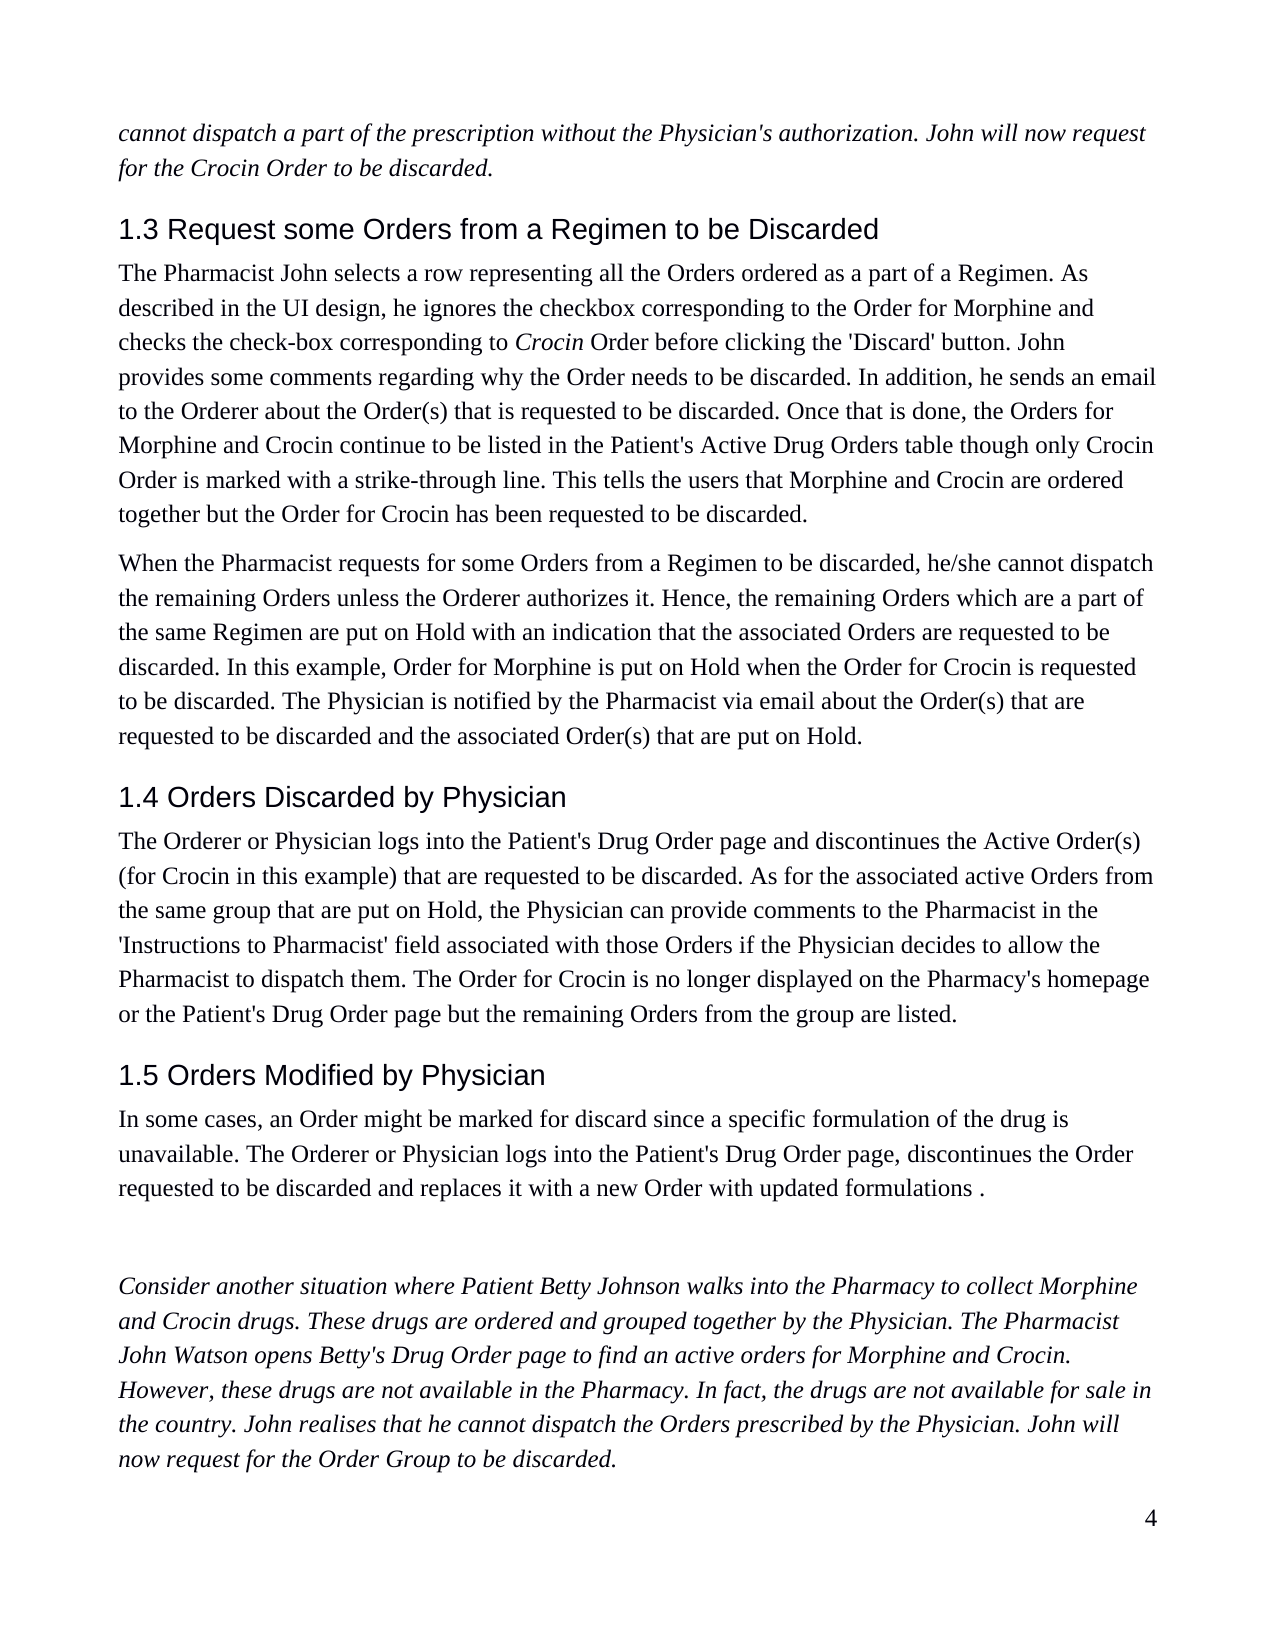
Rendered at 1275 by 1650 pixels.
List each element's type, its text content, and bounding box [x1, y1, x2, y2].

subtitle 1.5 Orders Modified by Physician [118, 1058, 1157, 1092]
subtitle 1.3 Request some Orders from a Regimen to be Discarded [118, 212, 1157, 246]
text Consider another situation where Patient Betty Johnson walks into the Pharmacy to collect Morphine and Crocin drugs. These drugs are ordered and grouped together by the Physician. The Pharmacist John Watson opens Betty's Drug Order page to find an active orders for Morphine and Crocin. However, these drugs are not available in the Pharmacy. In fact, the drugs are not available for sale in the country. John realises that he cannot dispatch the Orders prescribed by the Physician. John will now request for the Order Group to be discarded. [118, 1271, 1157, 1473]
text When the Pharmacist requests for some Orders from a Regimen to be discarded, he/she cannot dispatch the remaining Orders unless the Orderer authorizes it. Hence, the remaining Orders which are a part of the same Regimen are put on Hold with an indication that the associated Orders are requested to be discarded. In this example, Order for Morphine is put on Hold when the Order for Crocin is requested to be discarded. The Physician is notified by the Pharmacist via email about the Order(s) that are requested to be discarded and the associated Order(s) that are put on Hold. [118, 548, 1157, 750]
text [118, 118, 1157, 181]
text In some cases, an Order might be marked for discard since a specific formulation of the drug is unavailable. The Orderer or Physician logs into the Patient's Drug Order page, discontinues the Order requested to be discarded and replaces it with a new Order with updated formulations . [118, 1104, 1157, 1202]
subtitle 1.4 Orders Discarded by Physician [118, 780, 1157, 814]
text The Orderer or Physician logs into the Patient's Drug Order page and discontinues the Active Order(s) (for Crocin in this example) that are requested to be discarded. As for the associated active Orders from the same group that are put on Hold, the Physician can provide comments to the Pharmacist in the 'Instructions to Pharmacist' field associated with those Orders if the Physician decides to allow the Pharmacist to dispatch them. The Order for Crocin is no longer displayed on the Pharmacy's homepage or the Patient's Drug Order page but the remaining Orders from the group are listed. [118, 826, 1157, 1028]
text The Pharmacist John selects a row representing all the Orders ordered as a part of a Regimen. As described in the UI design, he ignores the checkbox corresponding to the Order for Morphine and checks the check-box corresponding to Crocin Order before clicking the 'Discard' button. John provides some comments regarding why the Order needs to be discarded. In addition, he sends an email to the Orderer about the Order(s) that is requested to be discarded. Once that is done, the Orders for Morphine and Crocin continue to be listed in the Patient's Active Drug Orders table though only Crocin Order is marked with a strike-through line. This tells the users that Morphine and Crocin are ordered together but the Order for Crocin has been requested to be discarded. [118, 258, 1157, 528]
